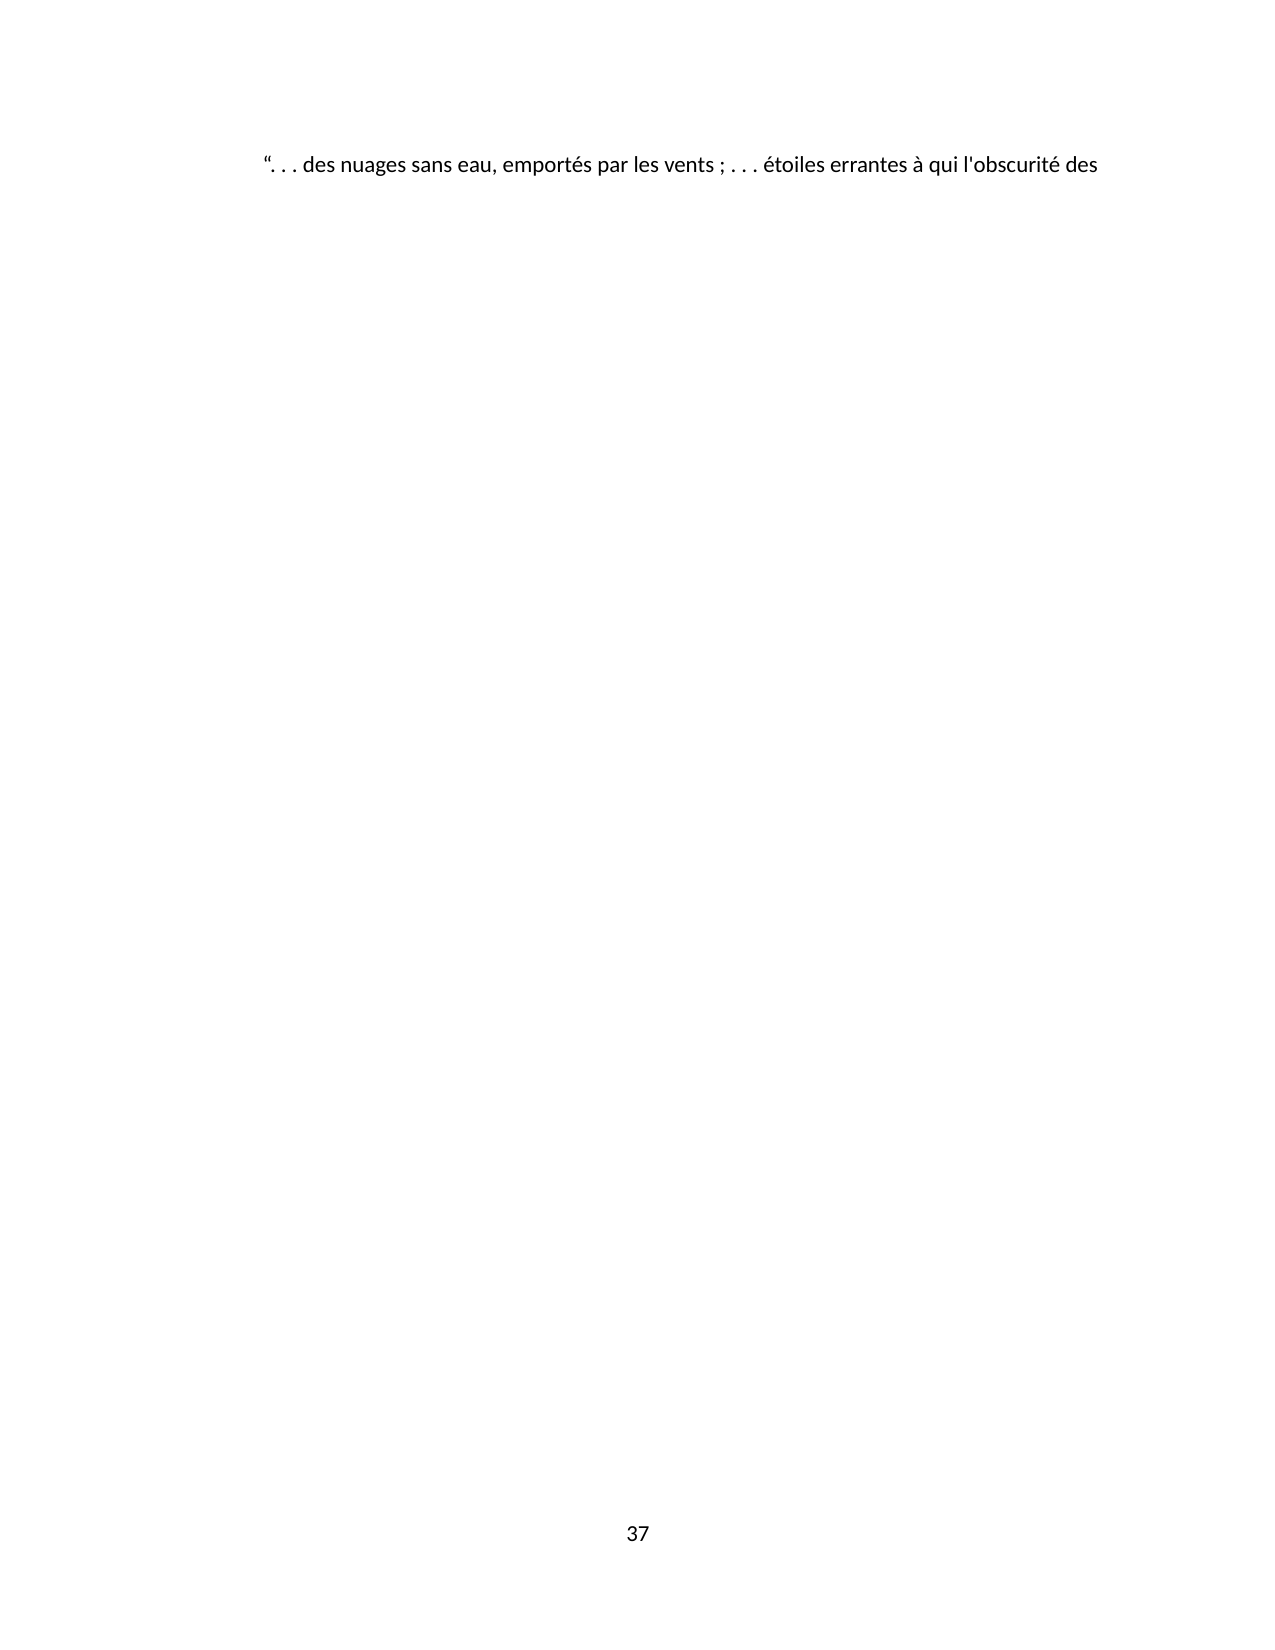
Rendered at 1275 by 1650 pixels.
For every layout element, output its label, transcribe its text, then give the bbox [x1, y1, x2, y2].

text “. . . des nuages sans eau, emportés par les vents ; . . . étoiles errantes à qui l'obscurité des ténèbres est réservée pour toujours », [262, 150, 1125, 178]
